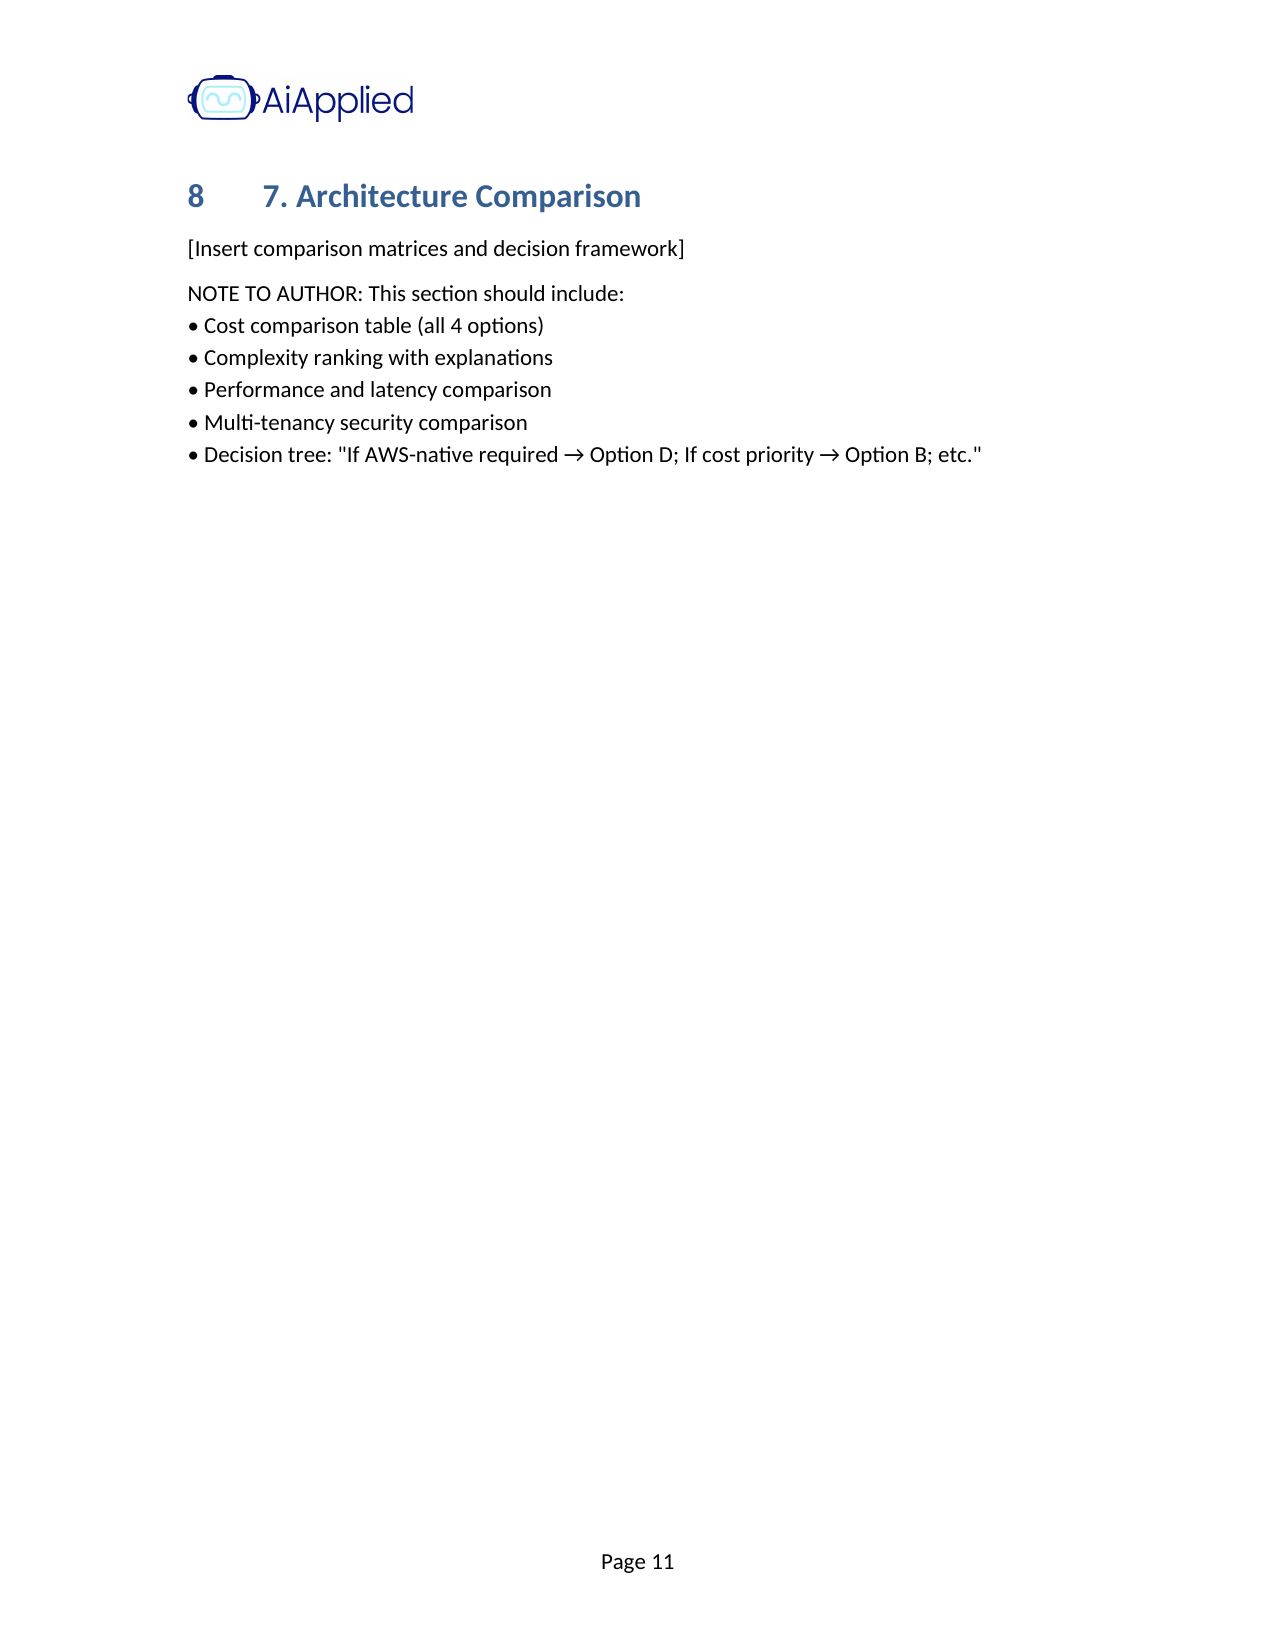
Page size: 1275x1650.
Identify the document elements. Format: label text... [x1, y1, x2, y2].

subtitle 7. Architecture Comparison [187, 175, 1087, 216]
picture [187, 75, 413, 122]
text [Insert comparison matrices and decision framework] [187, 234, 1087, 262]
text NOTE TO AUTHOR: This section should include: • Cost comparison table (all 4 options) • Complexity ranking with explanations • Performance and latency comparison • Multi-tenancy security comparison • Decision tree: "If AWS-native required → Option D; If cost priority → Option B; etc." [187, 279, 1087, 468]
